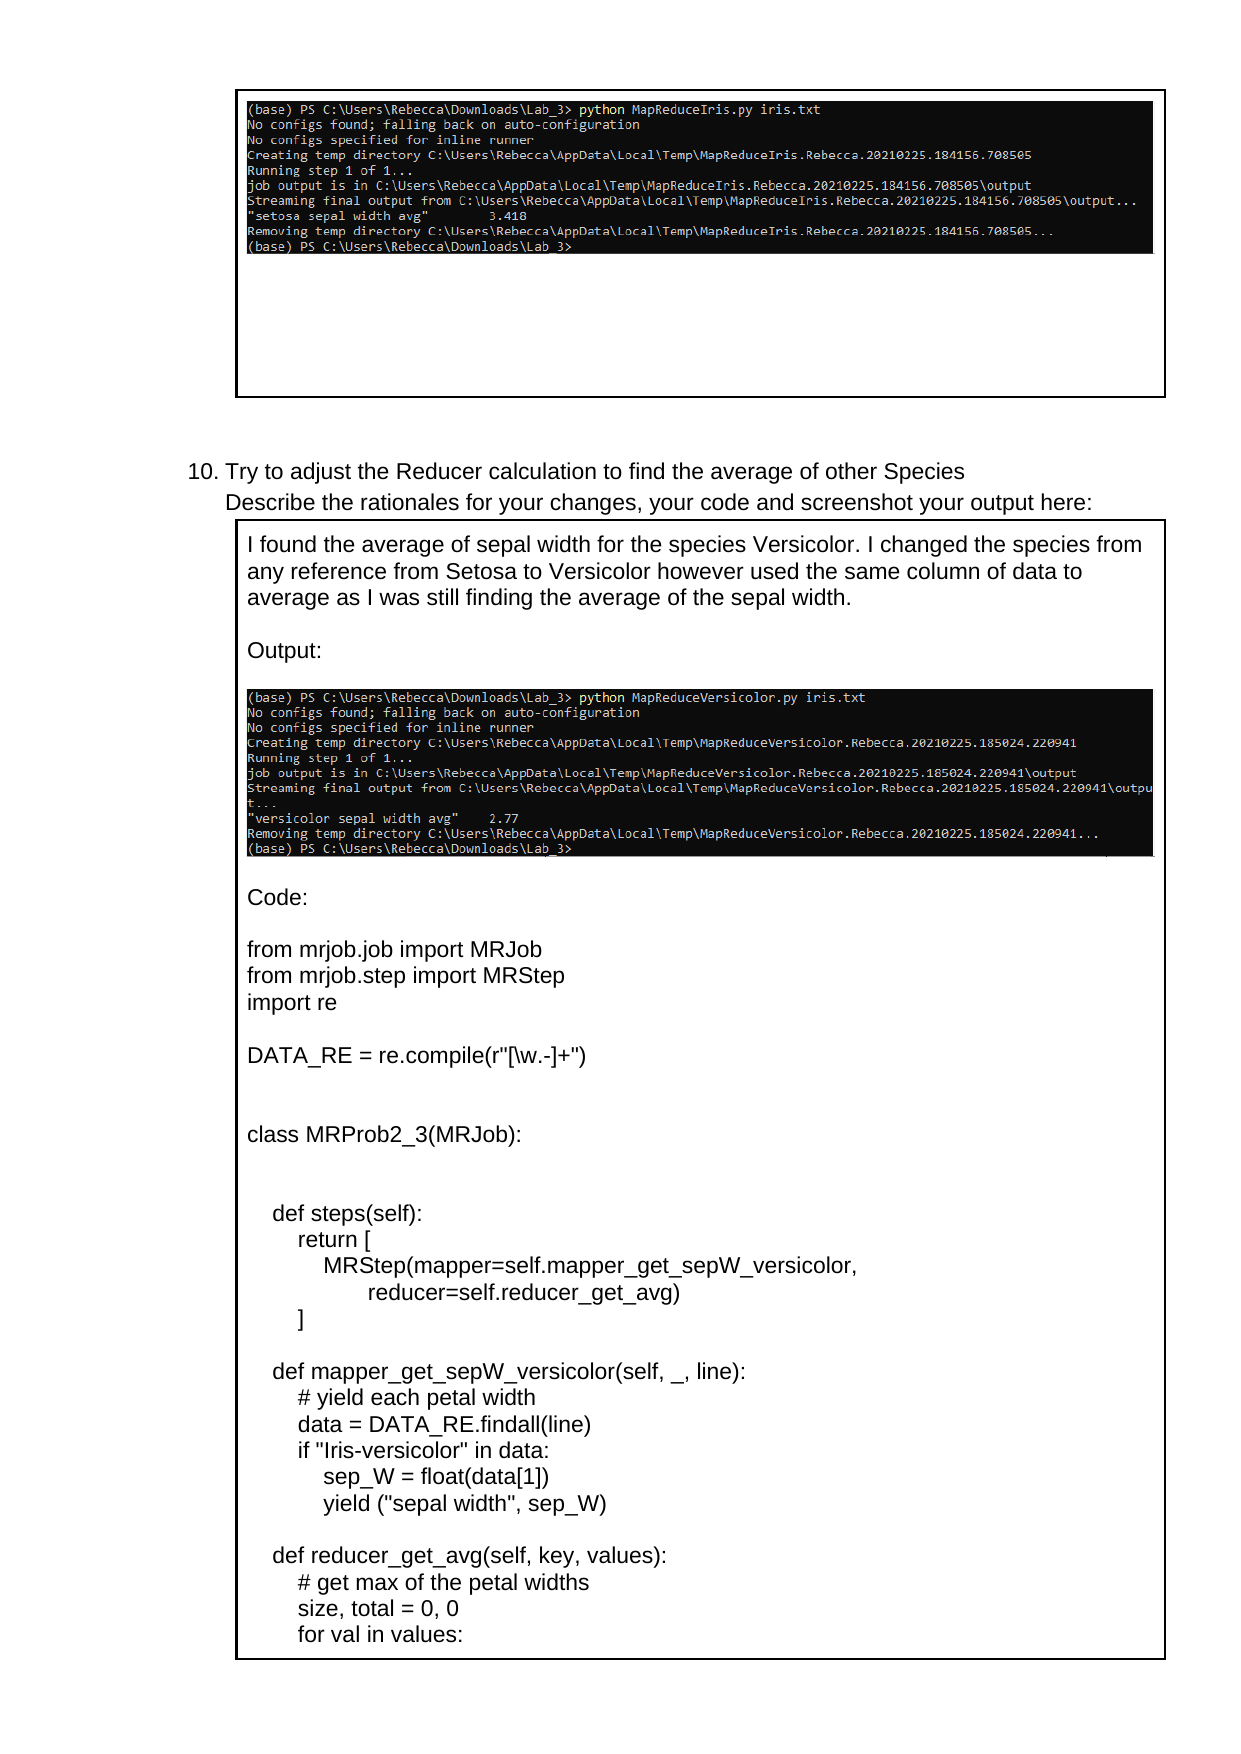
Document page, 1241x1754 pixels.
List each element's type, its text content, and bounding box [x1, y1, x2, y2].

picture [246, 101, 1155, 254]
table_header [238, 521, 1164, 1658]
picture [246, 689, 1155, 857]
list Try to adjust the Reducer calculation to find the average of other Species Describe the rationales for your changes, your code and screenshot your output here: [187, 458, 1153, 515]
table_header [238, 91, 1164, 396]
